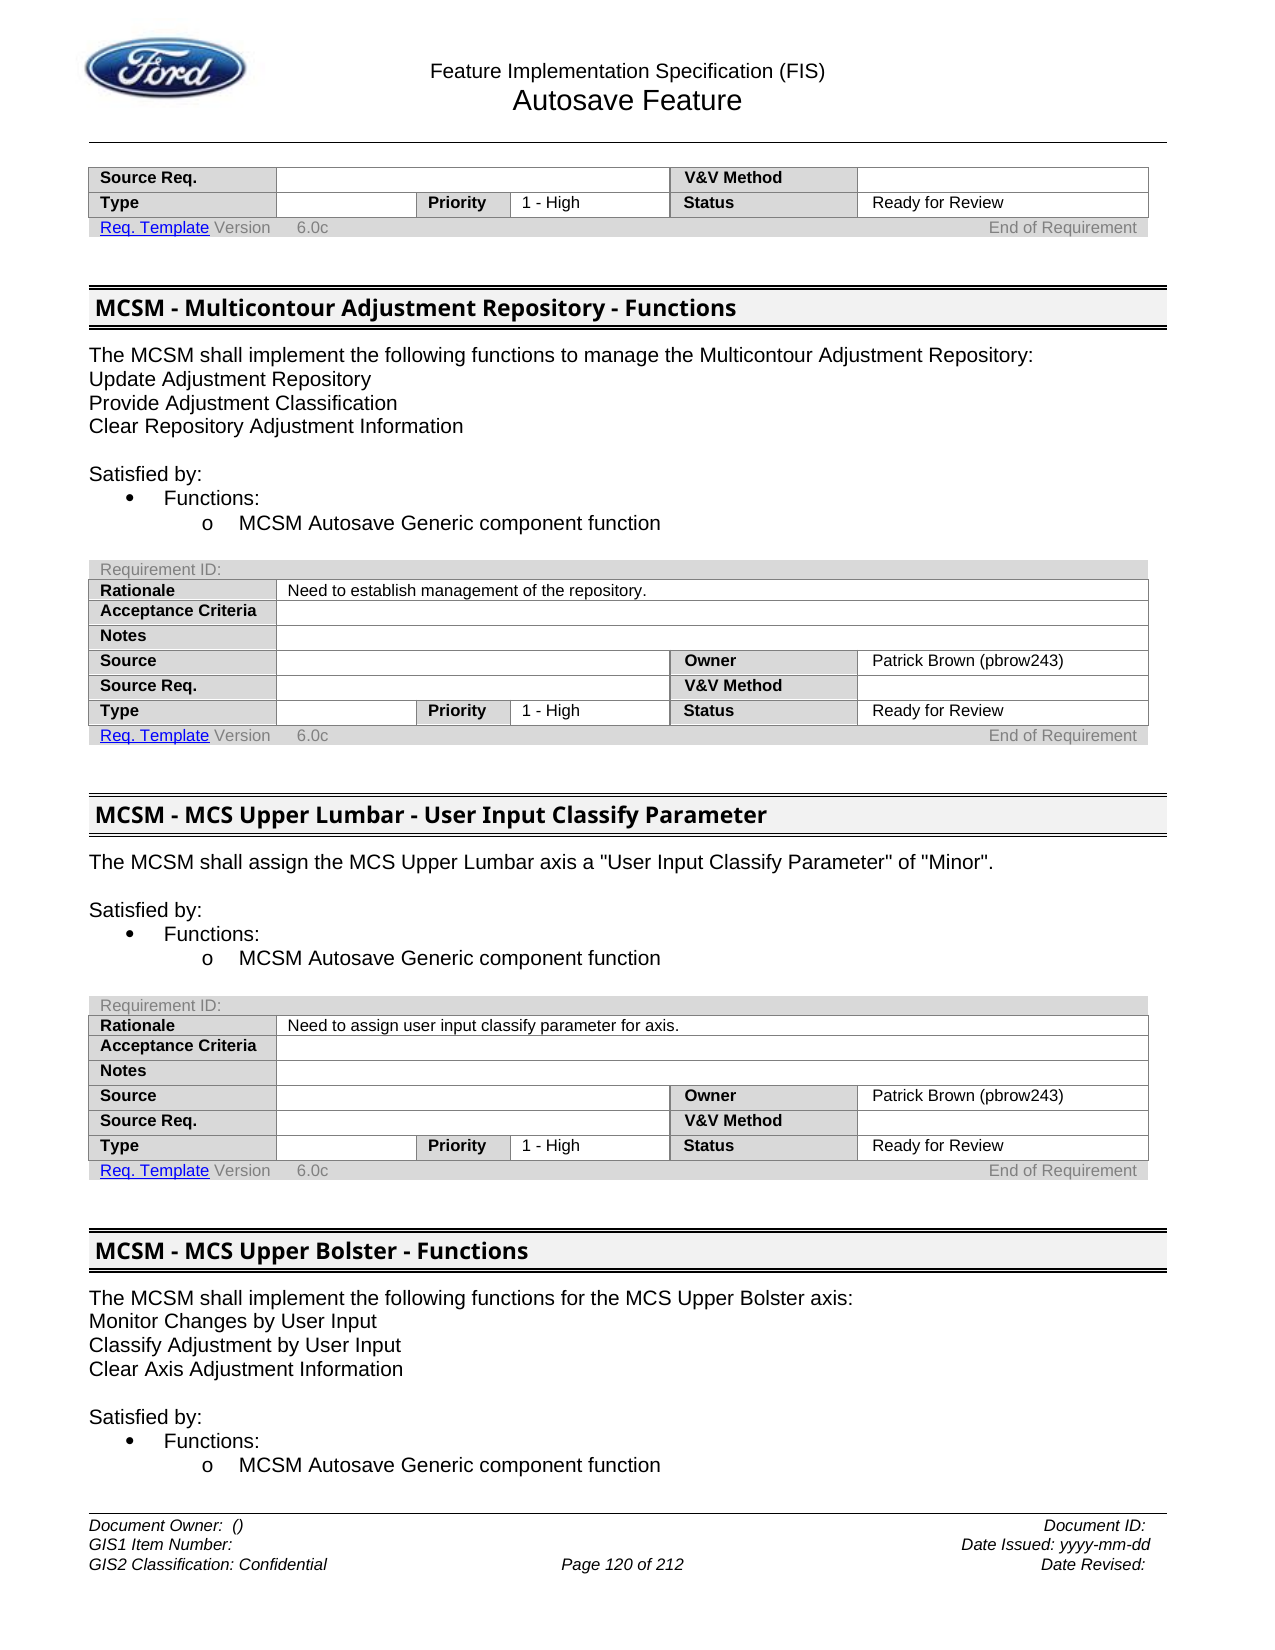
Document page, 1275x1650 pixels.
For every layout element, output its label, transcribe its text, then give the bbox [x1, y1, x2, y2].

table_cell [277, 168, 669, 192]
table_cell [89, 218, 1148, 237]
text The MCSM shall implement the following functions for the MCS Upper Bolster axis: [89, 1285, 1167, 1309]
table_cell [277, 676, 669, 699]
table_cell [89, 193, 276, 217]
text Clear Repository Adjustment Information [89, 414, 1167, 438]
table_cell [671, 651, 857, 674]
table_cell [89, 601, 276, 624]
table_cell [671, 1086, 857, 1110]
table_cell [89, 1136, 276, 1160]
list MCSM Autosave Generic component function [201, 510, 1167, 536]
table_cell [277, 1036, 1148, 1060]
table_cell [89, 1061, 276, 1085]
text Classify Adjustment by User Input [89, 1333, 1167, 1357]
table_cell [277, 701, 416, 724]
picture [65, 18, 266, 119]
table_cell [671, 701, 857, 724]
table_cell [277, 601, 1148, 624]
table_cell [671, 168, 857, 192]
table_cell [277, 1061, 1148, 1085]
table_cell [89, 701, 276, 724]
text Satisfied by: [89, 898, 1167, 922]
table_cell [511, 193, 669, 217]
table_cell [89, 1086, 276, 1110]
text Clear Axis Adjustment Information [89, 1357, 1167, 1381]
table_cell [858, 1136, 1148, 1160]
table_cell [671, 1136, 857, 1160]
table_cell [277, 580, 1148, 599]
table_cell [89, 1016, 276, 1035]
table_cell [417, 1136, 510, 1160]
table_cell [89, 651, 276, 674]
text The MCSM shall assign the MCS Upper Lumbar axis a "User Input Classify Parameter" of "Minor". [89, 850, 1167, 874]
text MCSM - MCS Upper Bolster - Functions [89, 1233, 1167, 1268]
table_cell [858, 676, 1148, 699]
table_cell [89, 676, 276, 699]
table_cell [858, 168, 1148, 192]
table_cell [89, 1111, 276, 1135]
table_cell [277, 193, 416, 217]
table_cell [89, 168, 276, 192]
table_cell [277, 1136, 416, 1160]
text The MCSM shall implement the following functions to manage the Multicontour Adjustment Repository: [89, 342, 1167, 366]
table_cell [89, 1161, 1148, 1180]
list Functions: [126, 486, 1167, 510]
text Provide Adjustment Classification [89, 390, 1167, 414]
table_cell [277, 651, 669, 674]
text Update Adjustment Repository [89, 366, 1167, 390]
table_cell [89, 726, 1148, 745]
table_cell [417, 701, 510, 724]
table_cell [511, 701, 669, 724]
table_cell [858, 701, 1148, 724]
list Functions: [126, 1429, 1167, 1453]
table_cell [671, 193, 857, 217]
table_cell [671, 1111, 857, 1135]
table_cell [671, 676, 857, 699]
text Satisfied by: [89, 1405, 1167, 1429]
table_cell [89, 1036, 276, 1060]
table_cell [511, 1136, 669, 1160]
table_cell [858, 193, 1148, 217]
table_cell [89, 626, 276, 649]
text MCSM - Multicontour Adjustment Repository - Functions [89, 290, 1167, 325]
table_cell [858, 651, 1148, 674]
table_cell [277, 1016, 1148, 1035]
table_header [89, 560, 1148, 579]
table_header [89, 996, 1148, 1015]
list MCSM Autosave Generic component function [201, 1453, 1167, 1479]
list Functions: [126, 922, 1167, 946]
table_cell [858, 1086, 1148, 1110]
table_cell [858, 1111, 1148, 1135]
text MCSM - MCS Upper Lumbar - User Input Classify Parameter [89, 797, 1167, 833]
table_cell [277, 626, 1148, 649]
list MCSM Autosave Generic component function [201, 946, 1167, 972]
text Monitor Changes by User Input [89, 1309, 1167, 1333]
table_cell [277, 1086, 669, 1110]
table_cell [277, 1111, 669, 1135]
text Satisfied by: [89, 462, 1167, 486]
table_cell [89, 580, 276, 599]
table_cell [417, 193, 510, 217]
